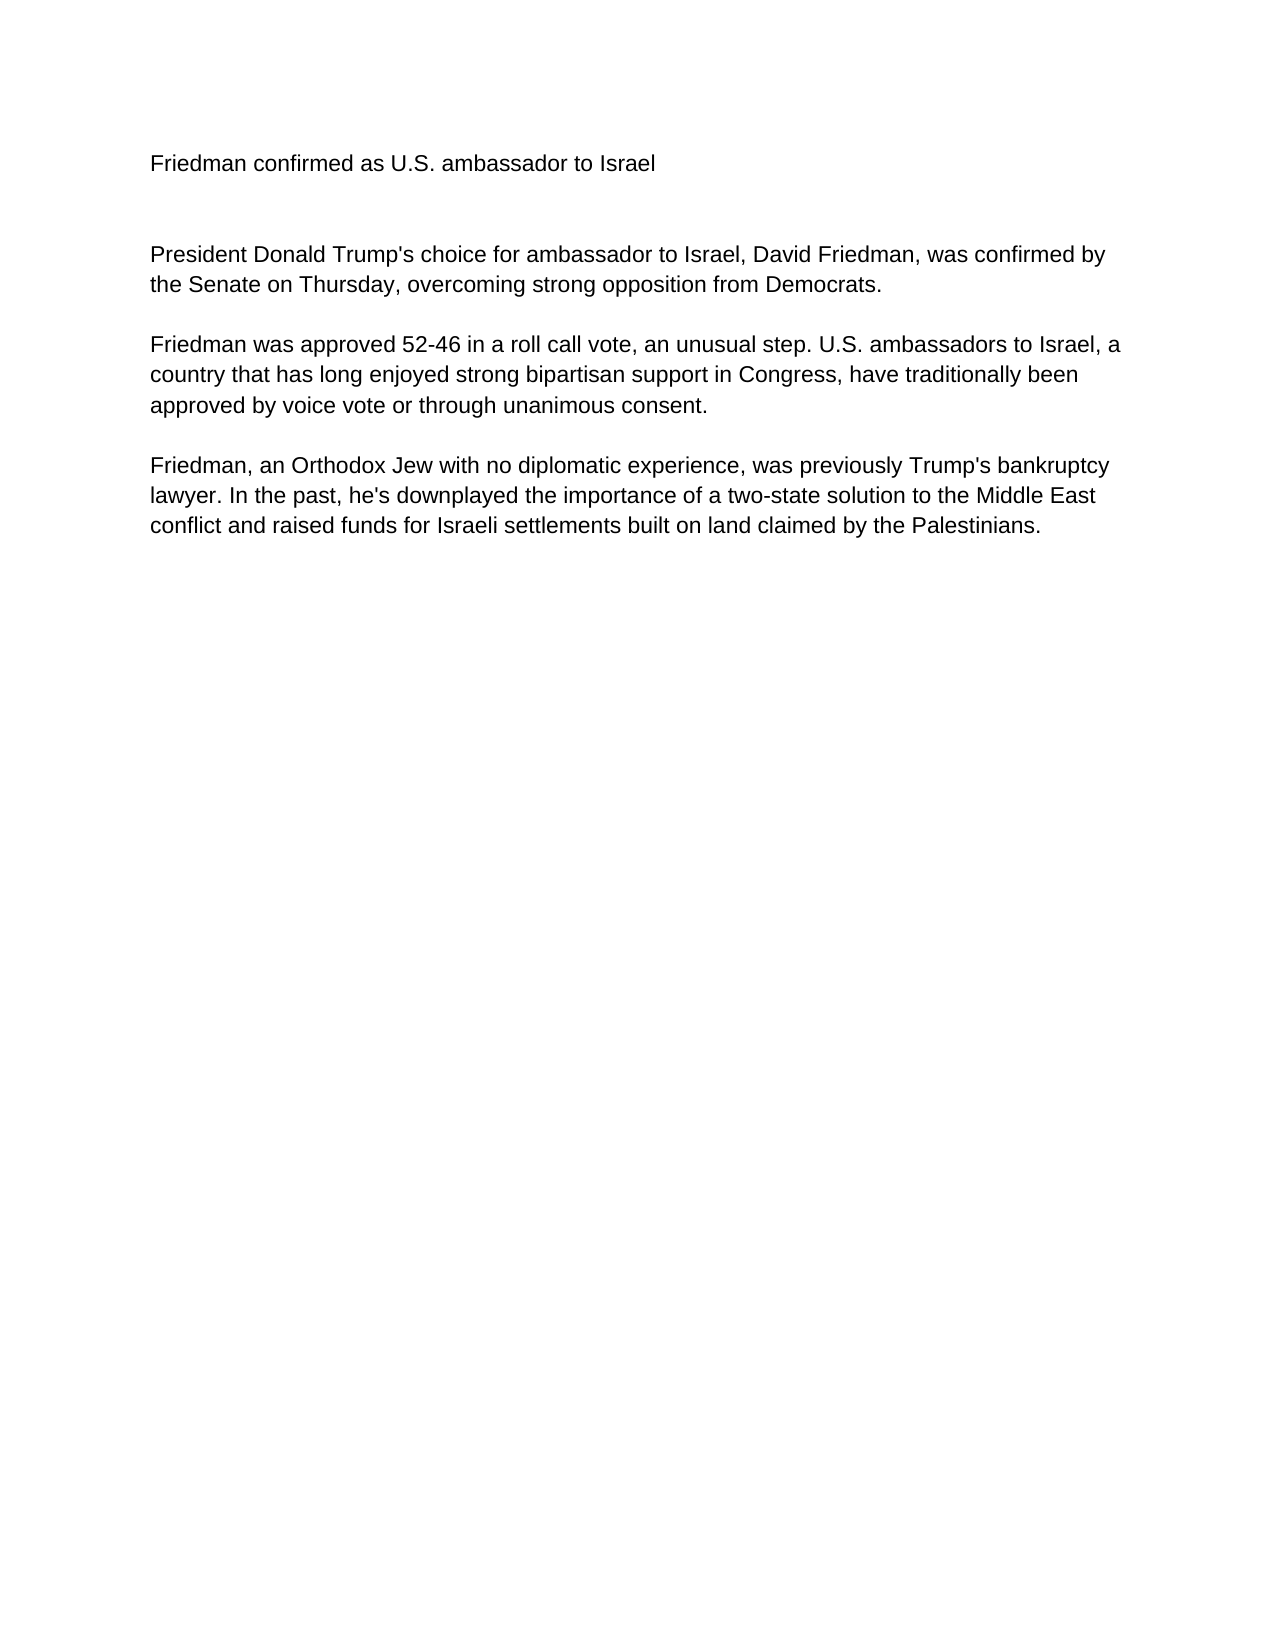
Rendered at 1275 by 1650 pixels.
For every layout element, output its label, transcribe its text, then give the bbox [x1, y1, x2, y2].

text Friedman confirmed as U.S. ambassador to Israel [150, 150, 1125, 176]
text President Donald Trump's choice for ambassador to Israel, David Friedman, was confirmed by the Senate on Thursday, overcoming strong opposition from Democrats. [150, 241, 1125, 297]
text Friedman was approved 52-46 in a roll call vote, an unusual step. U.S. ambassadors to Israel, a country that has long enjoyed strong bipartisan support in Congress, have traditionally been approved by voice vote or through unanimous consent. [150, 331, 1125, 418]
text Friedman, an Orthodox Jew with no diplomatic experience, was previously Trump's bankruptcy lawyer. In the past, he's downplayed the importance of a two-state solution to the Middle East conflict and raised funds for Israeli settlements built on land claimed by the Palestinians. [150, 452, 1125, 539]
